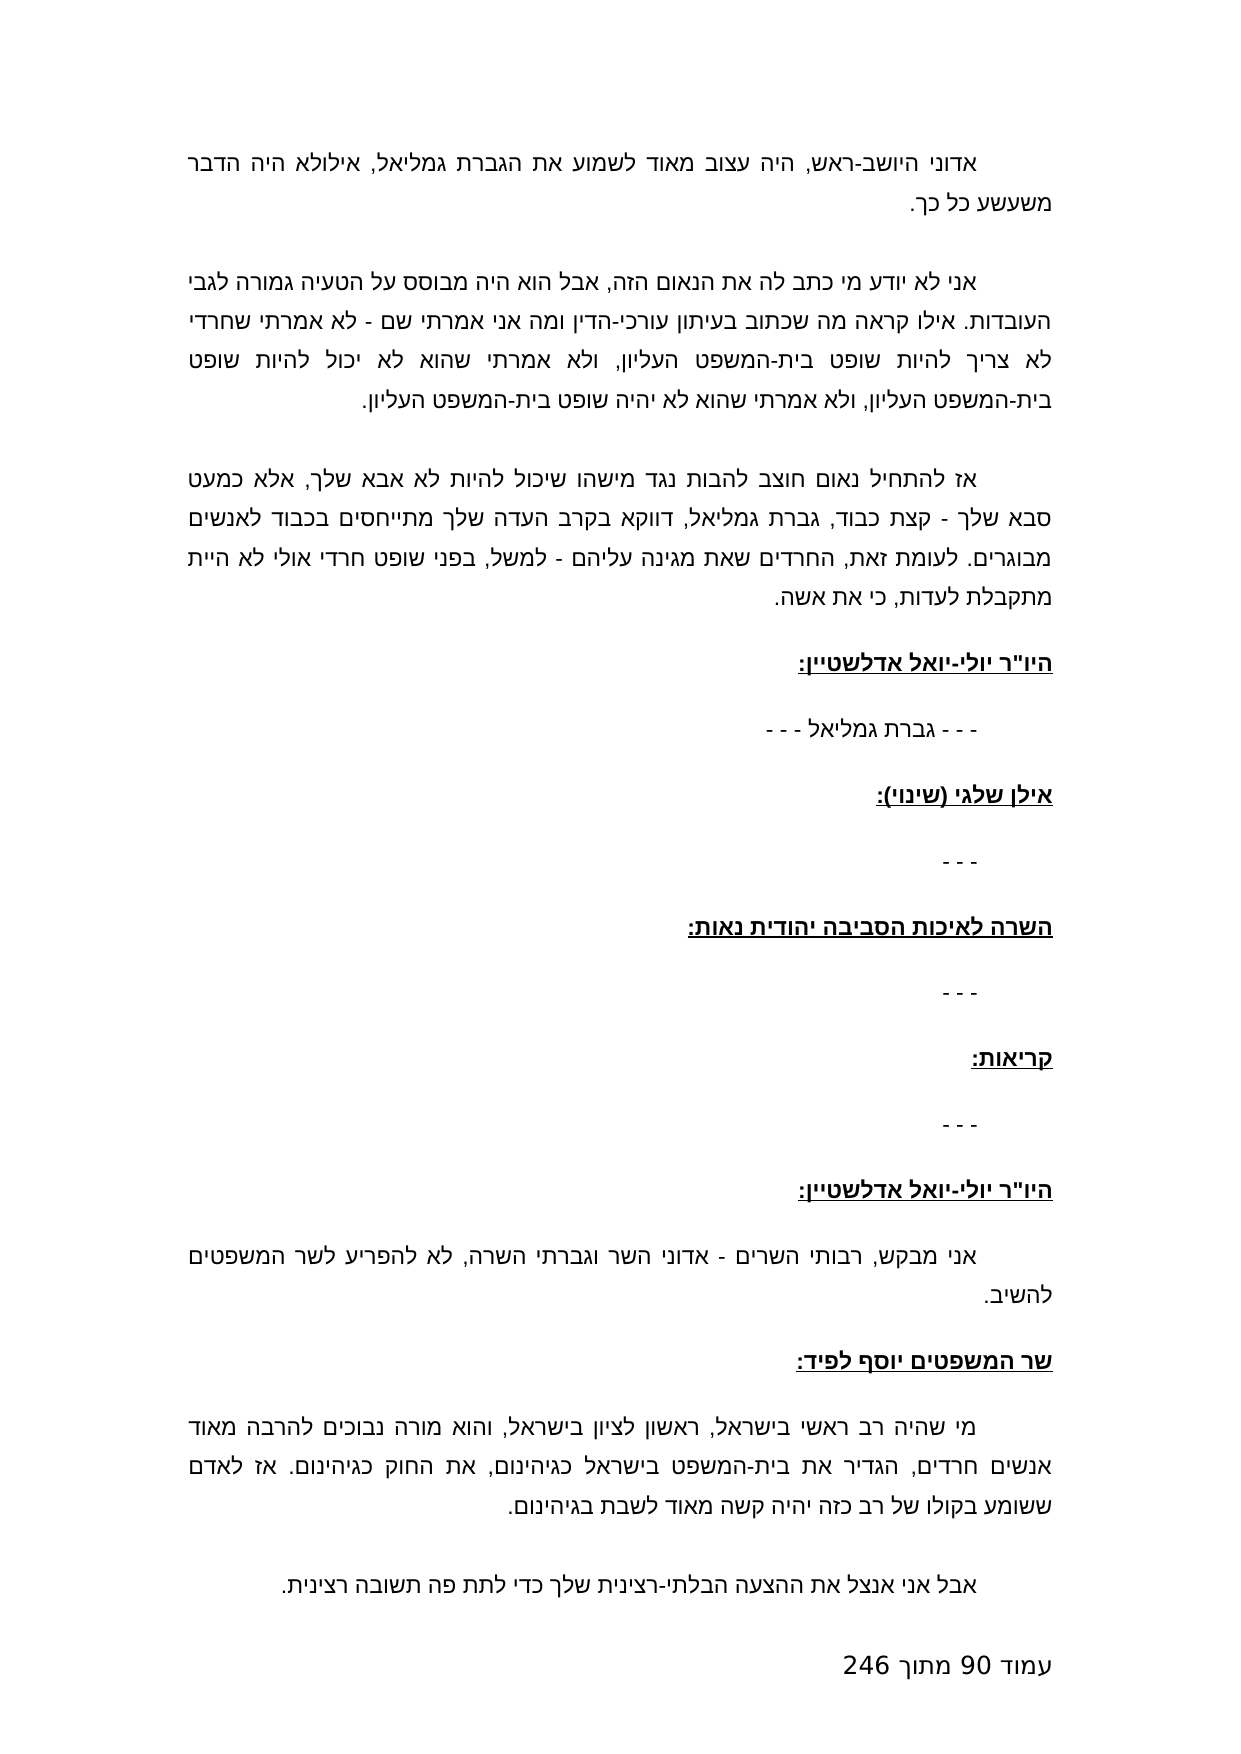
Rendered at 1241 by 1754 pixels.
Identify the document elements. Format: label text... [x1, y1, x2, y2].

text אני מבקש, רבותי השרים - אדוני השר וגברתי השרה, לא להפריע לשר המשפטים להשיב. [187, 1243, 1053, 1308]
text - - - [187, 848, 1053, 874]
text אדוני היושב-ראש, היה עצוב מאוד לשמוע את הגברת גמליאל, אילולא היה הדבר משעשע כל כך. [187, 150, 1053, 216]
text היו"ר יולי-יואל אדלשטיין: [187, 1150, 1053, 1203]
text קריאות: [187, 1045, 1053, 1071]
text - - - [187, 979, 1053, 1006]
text אני לא יודע מי כתב לה את הנאום הזה, אבל הוא היה מבוסס על הטעיה גמורה לגבי העובדות. אילו קראה מה שכתוב בעיתון עורכי-הדין ומה אני אמרתי שם - לא אמרתי שחרדי לא צריך להיות שופט בית-המשפט העליון, ולא אמרתי שהוא לא יכול להיות שופט בית-המשפט העליון, ולא אמרתי שהוא לא יהיה שופט בית-המשפט העליון. [187, 268, 1053, 413]
text - - - [187, 1111, 1053, 1137]
text אילן שלגי (שינוי): [187, 755, 1053, 808]
text השרה לאיכות הסביבה יהודית נאות: [187, 887, 1053, 940]
text מי שהיה רב ראשי בישראל, ראשון לציון בישראל, והוא מורה נבוכים להרבה מאוד אנשים חרדים, הגדיר את בית-המשפט בישראל כגיהינום, את החוק כגיהינום. אז לאדם ששומע בקולו של רב כזה יהיה קשה מאוד לשבת בגיהינום. [187, 1414, 1053, 1519]
text אז להתחיל נאום חוצב להבות נגד מישהו שיכול להיות לא אבא שלך, אלא כמעט סבא שלך - קצת כבוד, גברת גמליאל, דווקא בקרב העדה שלך מתייחסים בכבוד לאנשים מבוגרים. לעומת זאת, החרדים שאת מגינה עליהם - למשל, בפני שופט חרדי אולי לא היית מתקבלת לעדות, כי את אשה. [187, 466, 1053, 611]
text היו"ר יולי-יואל אדלשטיין: [187, 624, 1053, 676]
text אבל אני אנצל את ההצעה הבלתי-רצינית שלך כדי לתת פה תשובה רצינית. [187, 1572, 1053, 1598]
text שר המשפטים יוסף לפיד: [187, 1322, 1053, 1374]
text - - - גברת גמליאל - - - [187, 716, 1053, 742]
